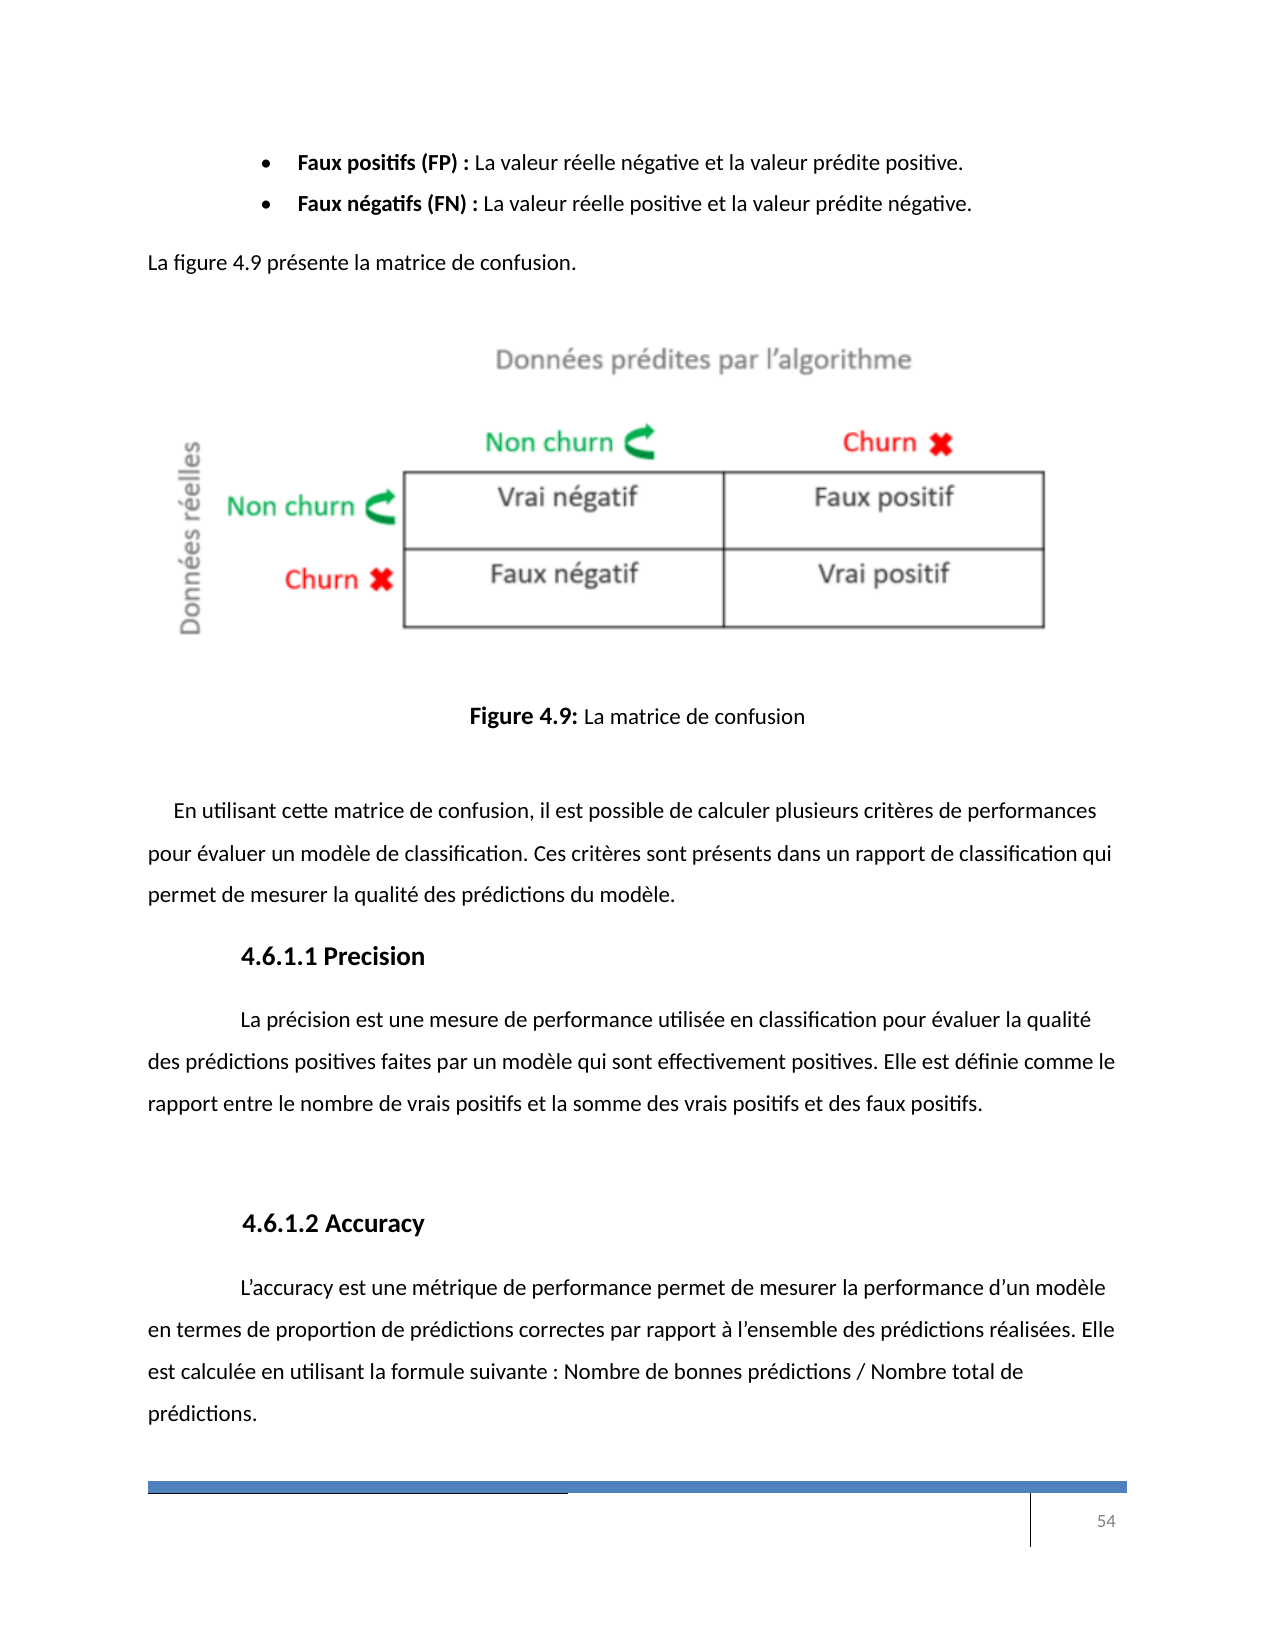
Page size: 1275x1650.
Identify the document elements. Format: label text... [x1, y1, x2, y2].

text La précision est une mesure de performance utilisée en classification pour évaluer la qualité des prédictions positives faites par un modèle qui sont effectivement positives. Elle est définie comme le rapport entre le nombre de vrais positifs et la somme des vrais positifs et des faux positifs. [148, 1005, 1127, 1117]
text 4.6.1.2 Accuracy [148, 1207, 1127, 1240]
text Figure 4.9: La matrice de confusion [148, 700, 1127, 731]
list Faux négatifs (FN) : La valeur réelle positive et la valeur prédite négative. [260, 189, 1127, 218]
picture [147, 306, 1128, 670]
text 4.6.1.1 Precision [148, 939, 1127, 972]
text La figure 4.9 présente la matrice de confusion. [148, 248, 1127, 276]
text En utilisant cette matrice de confusion, il est possible de calculer plusieurs critères de performances pour évaluer un modèle de classification. Ces critères sont présents dans un rapport de classification qui permet de mesurer la qualité des prédictions du modèle. [148, 797, 1127, 909]
list Faux positifs (FP) : La valeur réelle négative et la valeur prédite positive. [260, 148, 1127, 176]
text L’accuracy est une métrique de performance permet de mesurer la performance d’un modèle en termes de proportion de prédictions correctes par rapport à l’ensemble des prédictions réalisées. Elle est calculée en utilisant la formule suivante : Nombre de bonnes prédictions / Nombre total de prédictions. [148, 1273, 1127, 1427]
